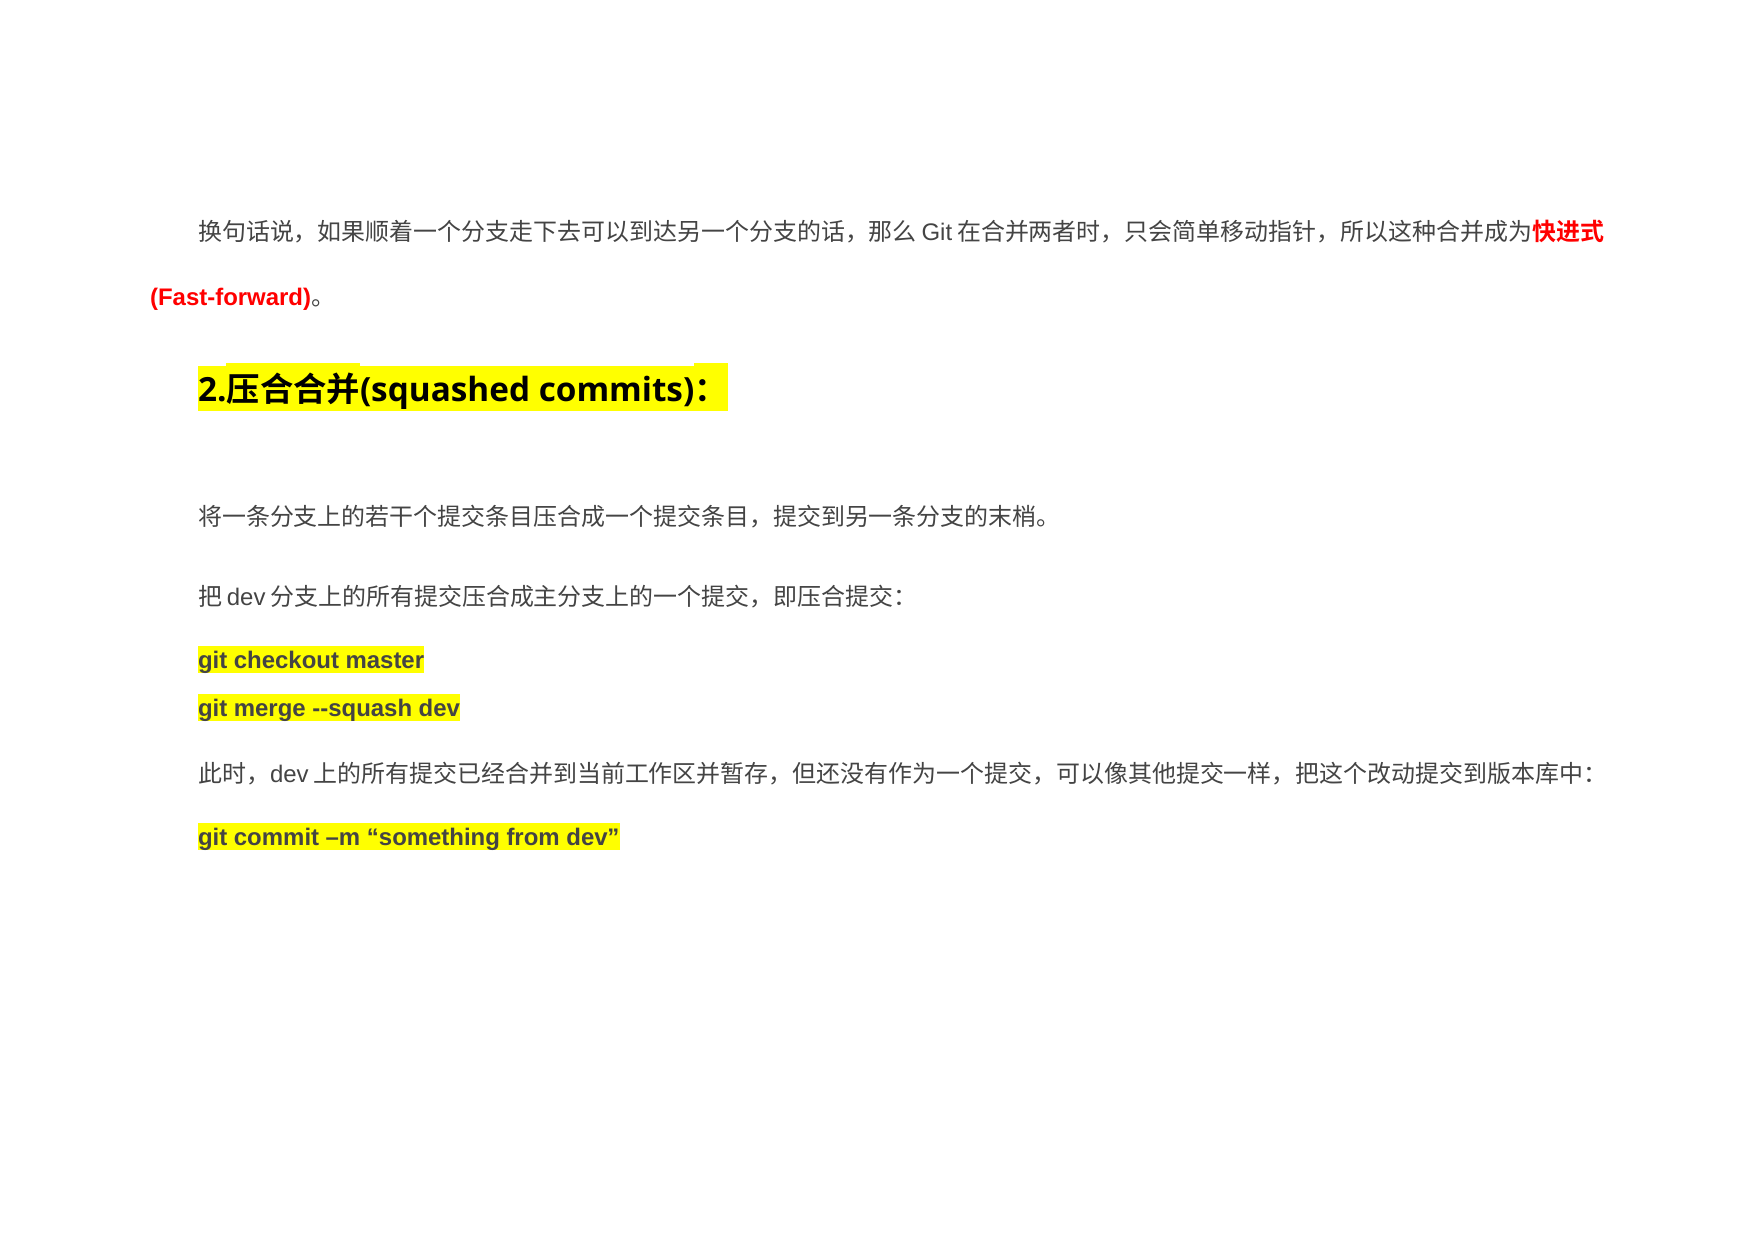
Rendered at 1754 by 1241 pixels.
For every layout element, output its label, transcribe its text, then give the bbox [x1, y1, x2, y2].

subtitle 2.压合合并(squashed commits)： [150, 355, 1604, 420]
text 换句话说，如果顺着一个分支走下去可以到达另一个分支的话，那么Git在合并两者时，只会简单移动指针，所以这种合并成为快进式(Fast-forward)。 [150, 198, 1604, 328]
text git commit –m “something from dev” [150, 820, 1604, 853]
text git checkout master [150, 643, 1604, 676]
text 将一条分支上的若干个提交条目压合成一个提交条目，提交到另一条分支的末梢。 [150, 482, 1604, 547]
text git merge --squash dev [150, 691, 1604, 724]
text 此时，dev上的所有提交已经合并到当前工作区并暂存，但还没有作为一个提交，可以像其他提交一样，把这个改动提交到版本库中： [150, 739, 1604, 804]
text 把dev分支上的所有提交压合成主分支上的一个提交，即压合提交： [150, 563, 1604, 628]
